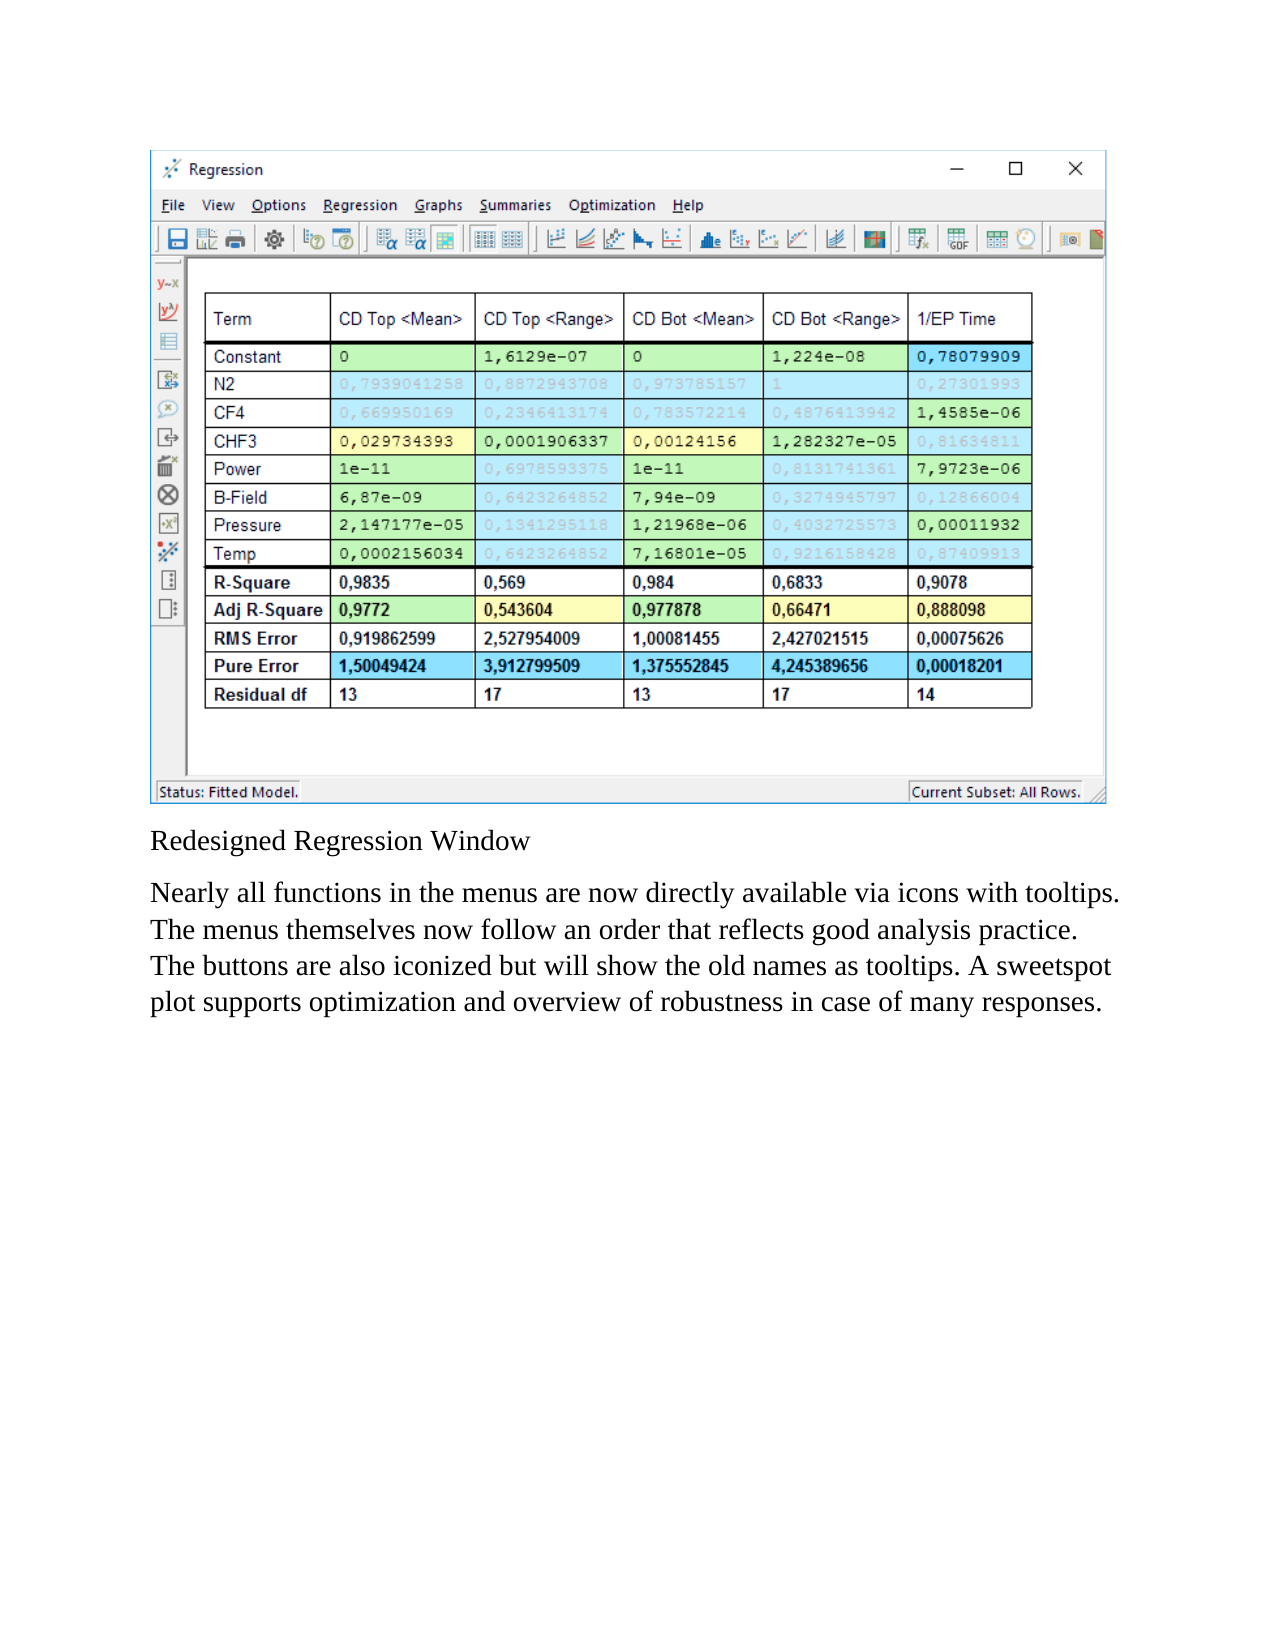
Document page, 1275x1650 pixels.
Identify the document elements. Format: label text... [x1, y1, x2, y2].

text Nearly all functions in the menus are now directly available via icons with tooltips. The menus themselves now follow an order that reflects good analysis practice. The buttons are also iconized but will show the old names as tooltips. A sweetspot plot supports optimization and overview of robustness in case of many responses. [150, 876, 1125, 1018]
picture [150, 150, 1107, 804]
text Redesigned Regression Window [150, 823, 1125, 856]
